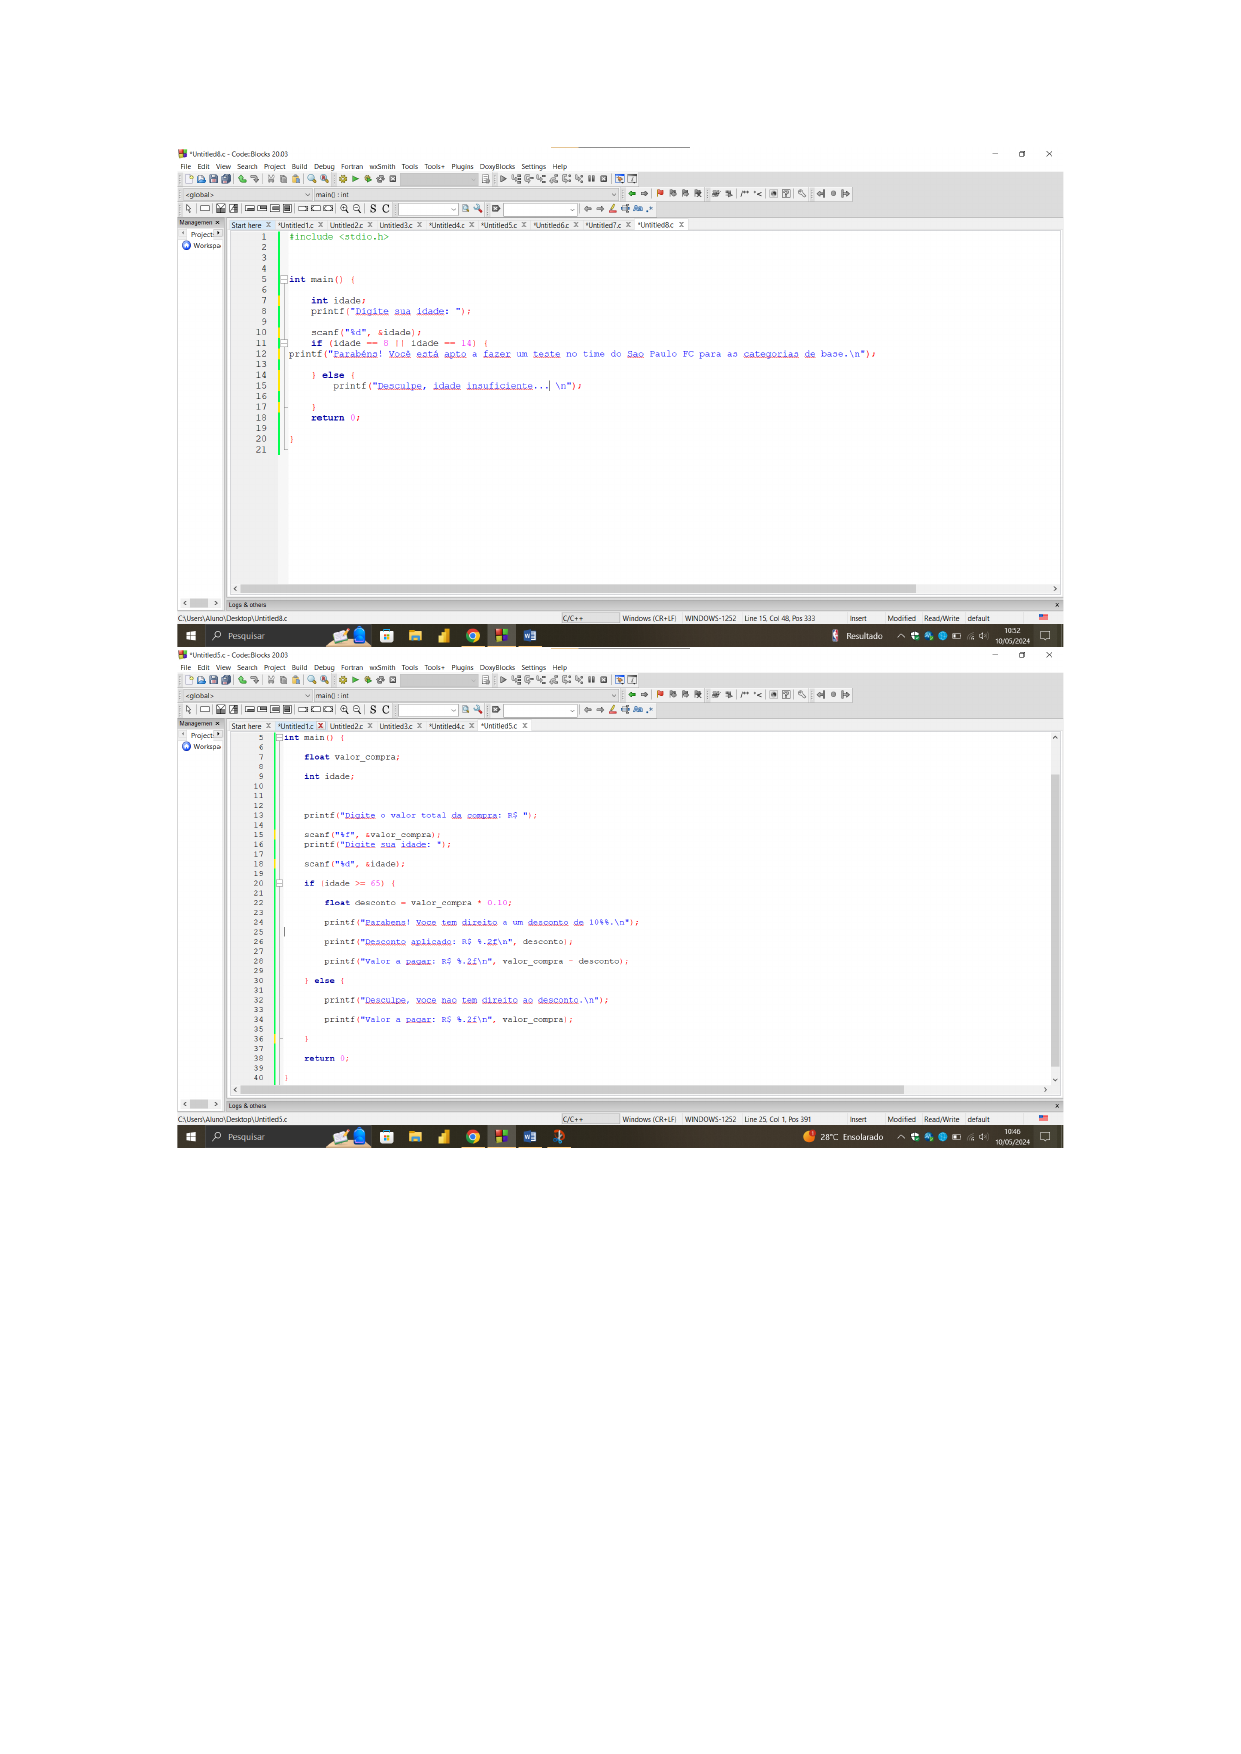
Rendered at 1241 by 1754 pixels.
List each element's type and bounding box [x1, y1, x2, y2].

picture [177, 147, 1064, 647]
picture [177, 648, 1064, 1148]
